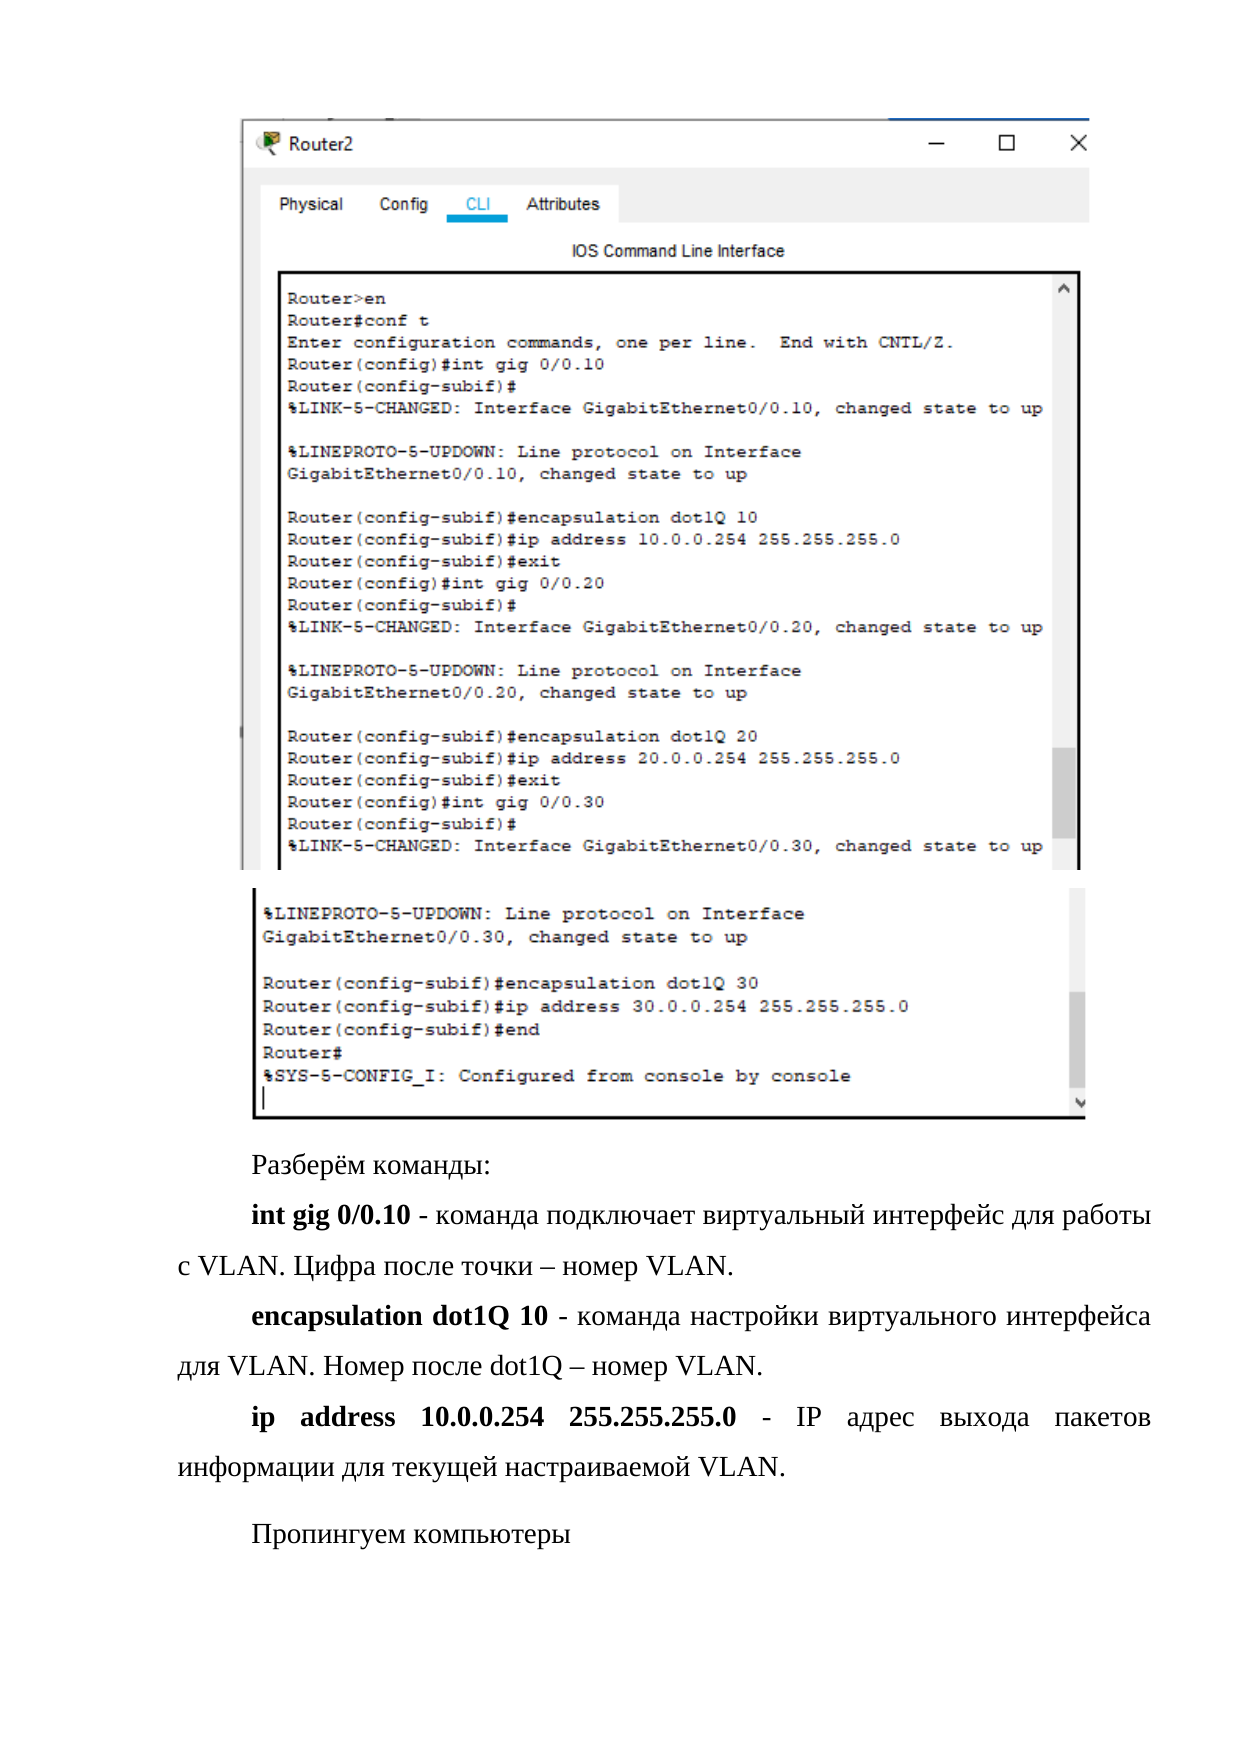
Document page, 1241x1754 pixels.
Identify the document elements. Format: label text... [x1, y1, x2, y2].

picture [243, 888, 1086, 1128]
text encapsulation dot1Q 10 - команда настройки виртуального интерфейса для VLAN. Номер после dot1Q – номер VLAN. [177, 1298, 1152, 1382]
text Пропингуем компьютеры [177, 1516, 1152, 1549]
text ip address 10.0.0.254 255.255.255.0 - IP адрес выхода пакетов информации для текущей настраиваемой VLAN. [177, 1399, 1152, 1483]
picture [239, 118, 1090, 870]
text Разберём команды: [177, 1147, 1152, 1181]
text int gig 0/0.10 - команда подключает виртуальный интерфейс для работы с VLAN. Цифра после точки – номер VLAN. [177, 1197, 1152, 1281]
